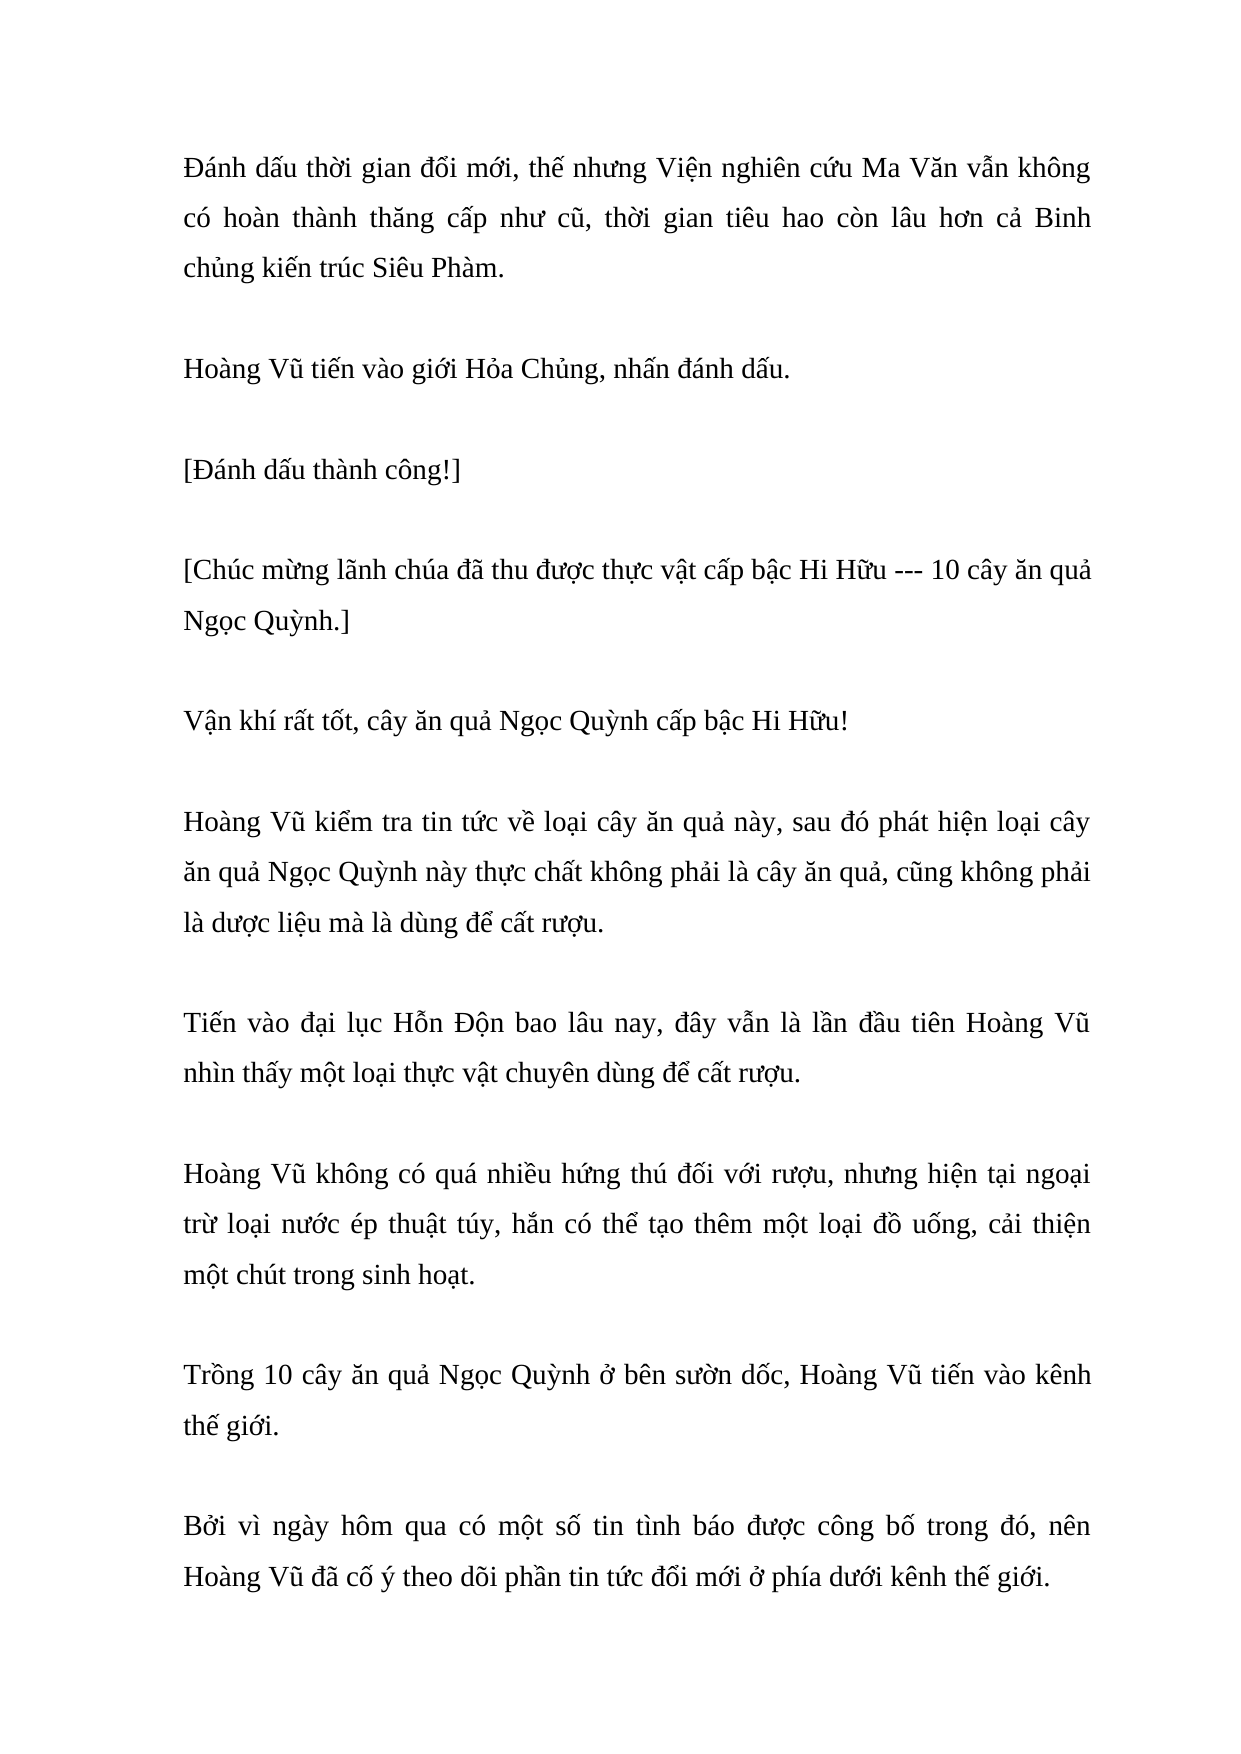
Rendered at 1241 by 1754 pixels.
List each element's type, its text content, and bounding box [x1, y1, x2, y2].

text Hoàng Vũ tiến vào giới Hỏa Chủng, nhấn đánh dấu. [183, 351, 1092, 385]
text Đánh dấu thời gian đổi mới, thế nhưng Viện nghiên cứu Ma Văn vẫn không có hoàn thành thăng cấp như cũ, thời gian tiêu hao còn lâu hơn cả Binh chủng kiến trúc Siêu Phàm. [183, 150, 1092, 284]
text Hoàng Vũ kiểm tra tin tức về loại cây ăn quả này, sau đó phát hiện loại cây ăn quả Ngọc Quỳnh này thực chất không phải là cây ăn quả, cũng không phải là dược liệu mà là dùng để cất rượu. [183, 804, 1092, 938]
text [Chúc mừng lãnh chúa đã thu được thực vật cấp bậc Hi Hữu --- 10 cây ăn quả Ngọc Quỳnh.] [183, 552, 1092, 636]
text Tiến vào đại lục Hỗn Độn bao lâu nay, đây vẫn là lần đầu tiên Hoàng Vũ nhìn thấy một loại thực vật chuyên dùng để cất rượu. [183, 1005, 1092, 1089]
text Bởi vì ngày hôm qua có một số tin tình báo được công bố trong đó, nên Hoàng Vũ đã cố ý theo dõi phần tin tức đổi mới ở phía dưới kênh thế giới. [183, 1508, 1092, 1592]
text Trồng 10 cây ăn quả Ngọc Quỳnh ở bên sườn dốc, Hoàng Vũ tiến vào kênh thế giới. [183, 1357, 1092, 1441]
text Hoàng Vũ không có quá nhiều hứng thú đối với rượu, nhưng hiện tại ngoại trừ loại nước ép thuật túy, hắn có thể tạo thêm một loại đồ uống, cải thiện một chút trong sinh hoạt. [183, 1156, 1092, 1290]
text Vận khí rất tốt, cây ăn quả Ngọc Quỳnh cấp bậc Hi Hữu! [183, 703, 1092, 737]
text [Đánh dấu thành công!] [183, 452, 1092, 485]
